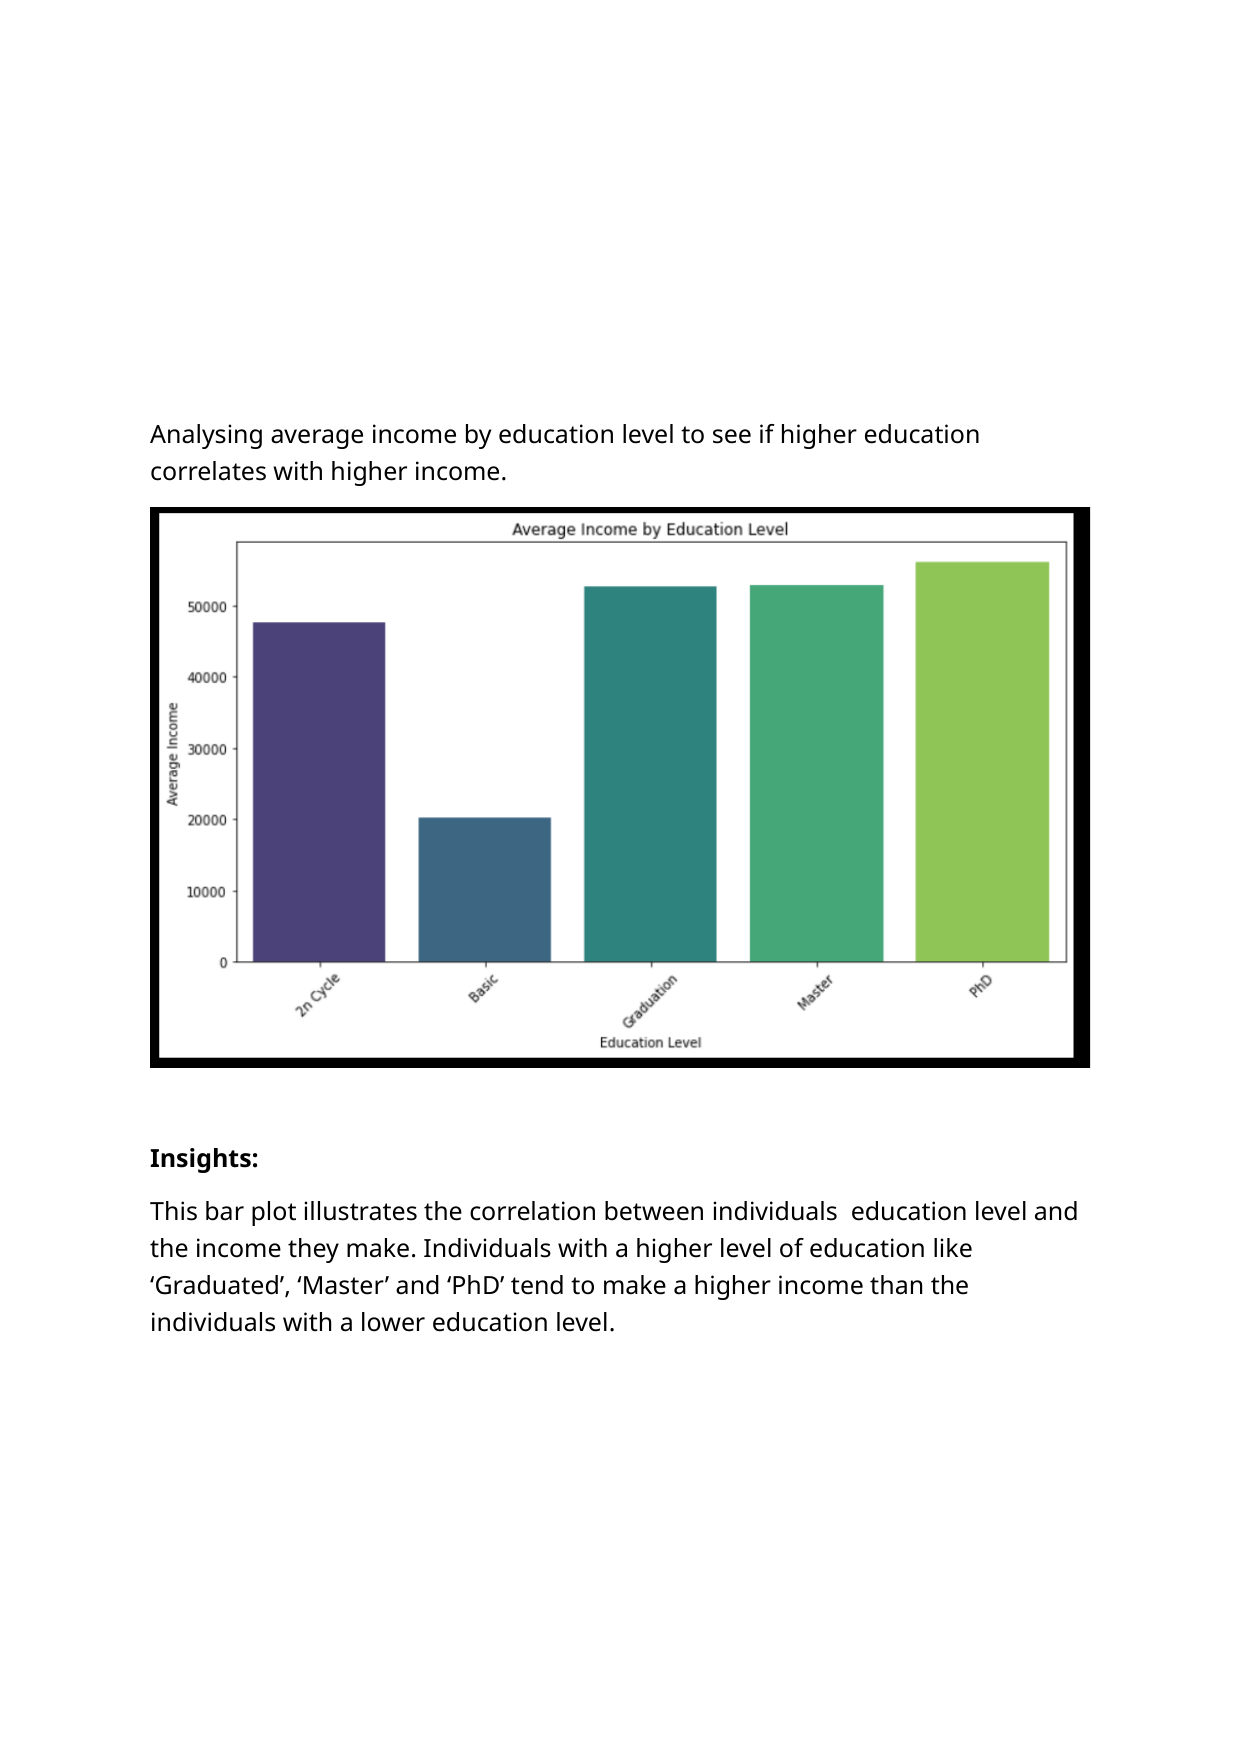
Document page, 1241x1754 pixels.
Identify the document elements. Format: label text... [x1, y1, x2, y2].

picture [150, 507, 1091, 1068]
text This bar plot illustrates the correlation between individuals education level and the income they make. Individuals with a higher level of education like ‘Graduated’, ‘Master’ and ‘PhD’ tend to make a higher income than the individuals with a lower education level. [150, 1194, 1090, 1338]
text Insights: [150, 1140, 1090, 1174]
text Analysing average income by education level to see if higher education correlates with higher income. [150, 417, 1090, 488]
